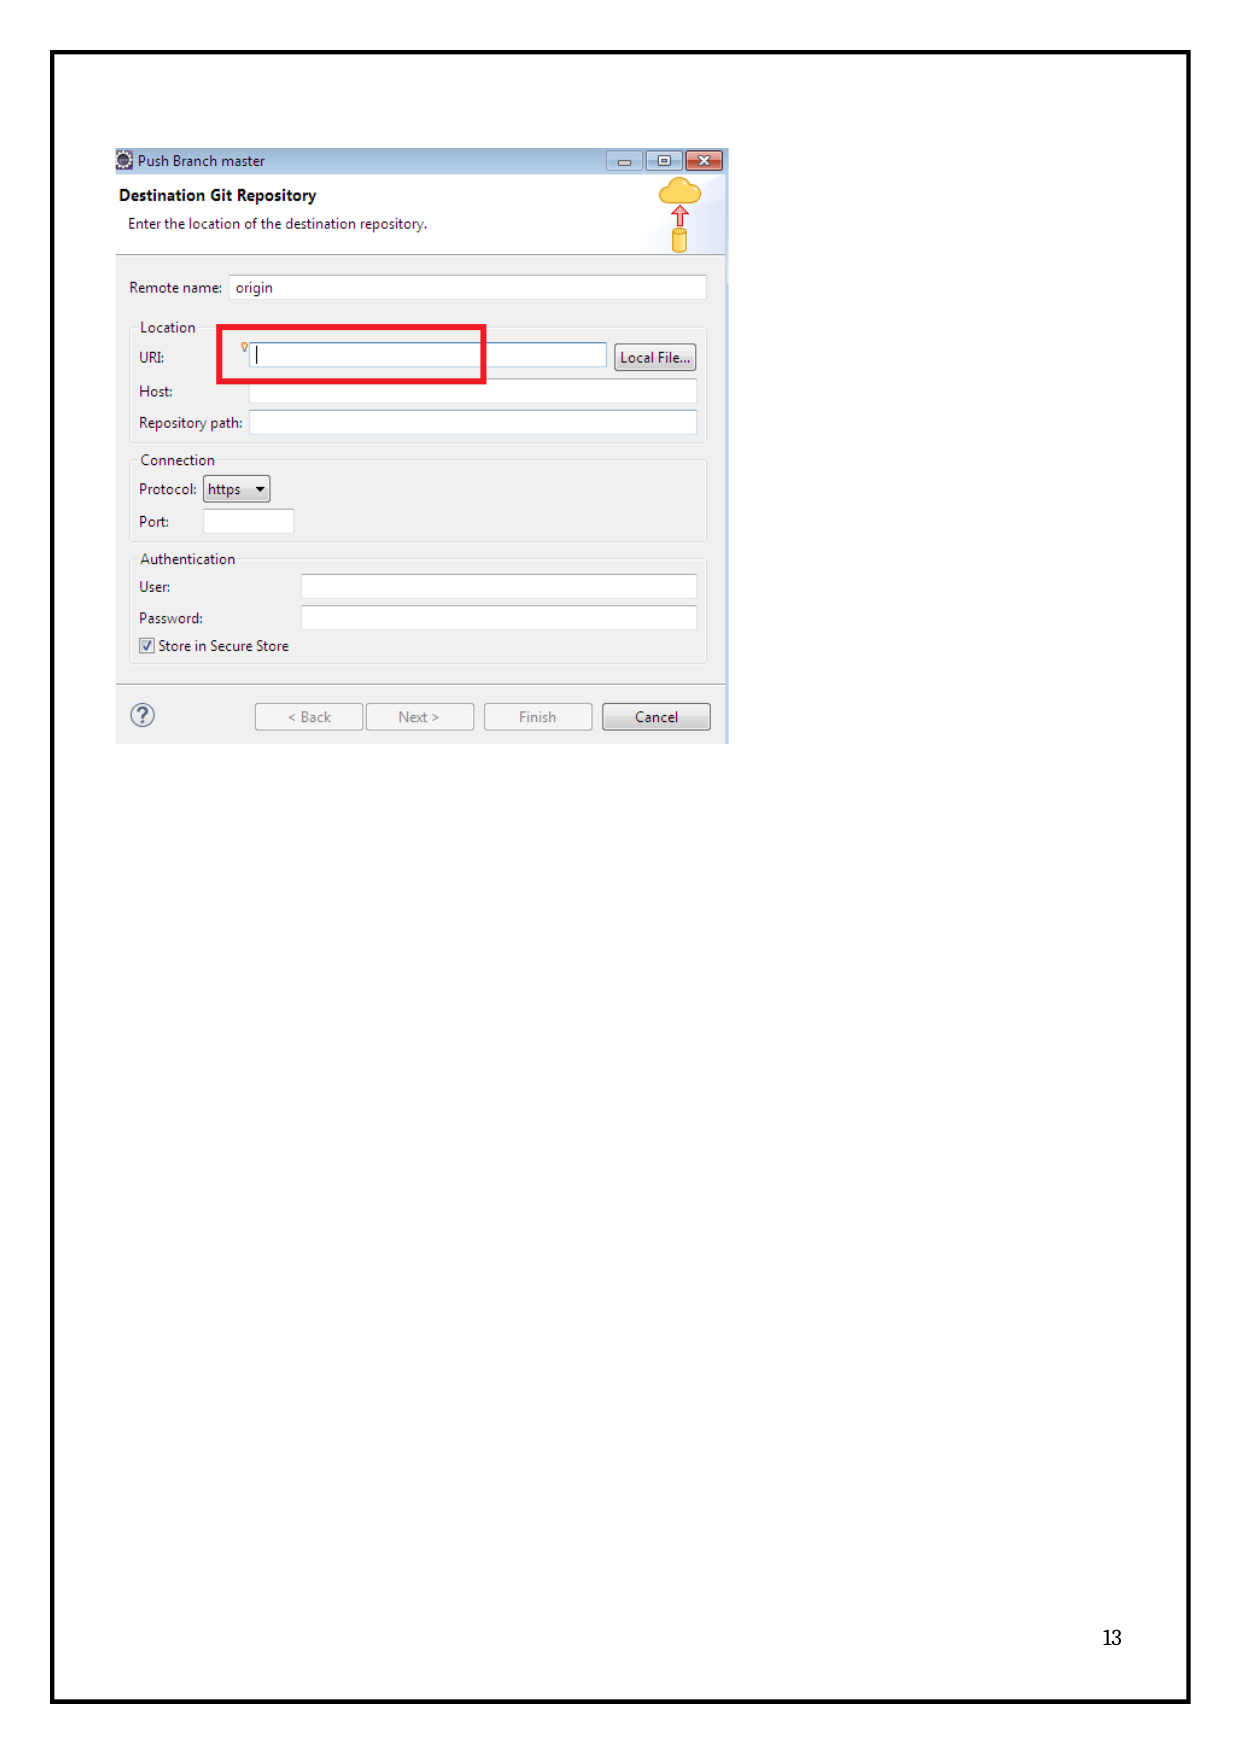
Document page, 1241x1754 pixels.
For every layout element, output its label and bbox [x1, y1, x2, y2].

picture [115, 148, 729, 744]
